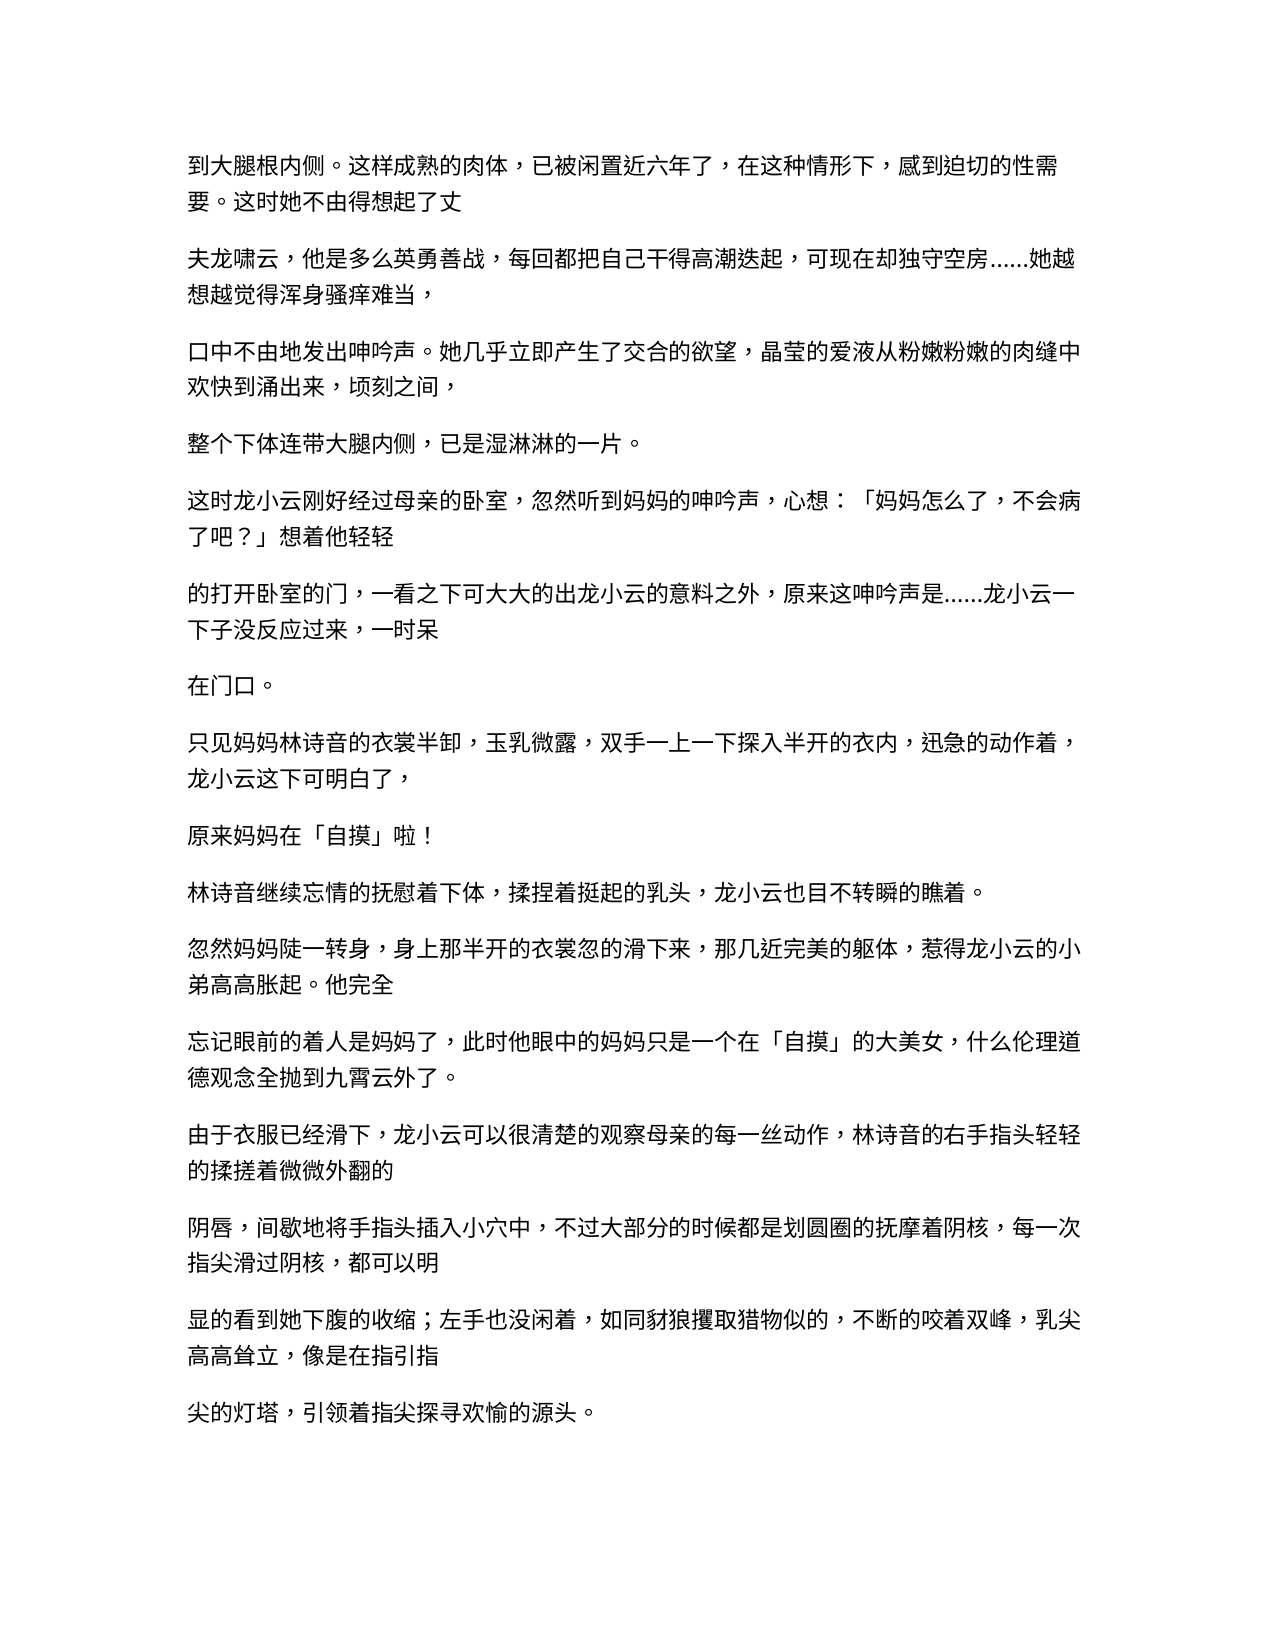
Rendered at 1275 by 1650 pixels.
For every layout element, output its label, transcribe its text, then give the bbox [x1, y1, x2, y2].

text 夫龙啸云，他是多么英勇善战，每回都把自己干得高潮迭起，可现在却独守空房……她越想越觉得浑身骚痒难当， [187, 243, 1087, 310]
text 到大腿根内侧。这样成熟的肉体，已被闲置近六年了，在这种情形下，感到迫切的性需要。这时她不由得想起了丈 [187, 150, 1087, 217]
text 忽然妈妈陡一转身，身上那半开的衣裳忽的滑下来，那几近完美的躯体，惹得龙小云的小弟高高胀起。他完全 [187, 933, 1087, 1001]
text 林诗音继续忘情的抚慰着下体，揉捏着挺起的乳头，龙小云也目不转瞬的瞧着。 [187, 877, 1087, 908]
text 口中不由地发出呻吟声。她几乎立即产生了交合的欲望，晶莹的爱液从粉嫩粉嫩的肉缝中欢快到涌出来，顷刻之间， [187, 335, 1087, 403]
text 的打开卧室的门，一看之下可大大的出龙小云的意料之外，原来这呻吟声是……龙小云一下子没反应过来，一时呆 [187, 578, 1087, 645]
text 忘记眼前的着人是妈妈了，此时他眼中的妈妈只是一个在「自摸」的大美女，什么伦理道德观念全抛到九霄云外了。 [187, 1026, 1087, 1093]
text 这时龙小云刚好经过母亲的卧室，忽然听到妈妈的呻吟声，心想：「妈妈怎么了，不会病了吧？」想着他轻轻 [187, 485, 1087, 552]
text 在门口。 [187, 670, 1087, 702]
text 尖的灯塔，引领着指尖探寻欢愉的源头。 [187, 1397, 1087, 1428]
text 由于衣服已经滑下，龙小云可以很清楚的观察母亲的每一丝动作，林诗音的右手指头轻轻的揉搓着微微外翻的 [187, 1119, 1087, 1186]
text 阴唇，间歇地将手指头插入小穴中，不过大部分的时候都是划圆圈的抚摩着阴核，每一次指尖滑过阴核，都可以明 [187, 1211, 1087, 1279]
text 原来妈妈在「自摸」啦！ [187, 820, 1087, 851]
text 只见妈妈林诗音的衣裳半卸，玉乳微露，双手一上一下探入半开的衣内，迅急的动作着，龙小云这下可明白了， [187, 727, 1087, 794]
text 显的看到她下腹的收缩；左手也没闲着，如同豺狼攫取猎物似的，不断的咬着双峰，乳尖高高耸立，像是在指引指 [187, 1304, 1087, 1371]
text 整个下体连带大腿内侧，已是湿淋淋的一片。 [187, 428, 1087, 459]
